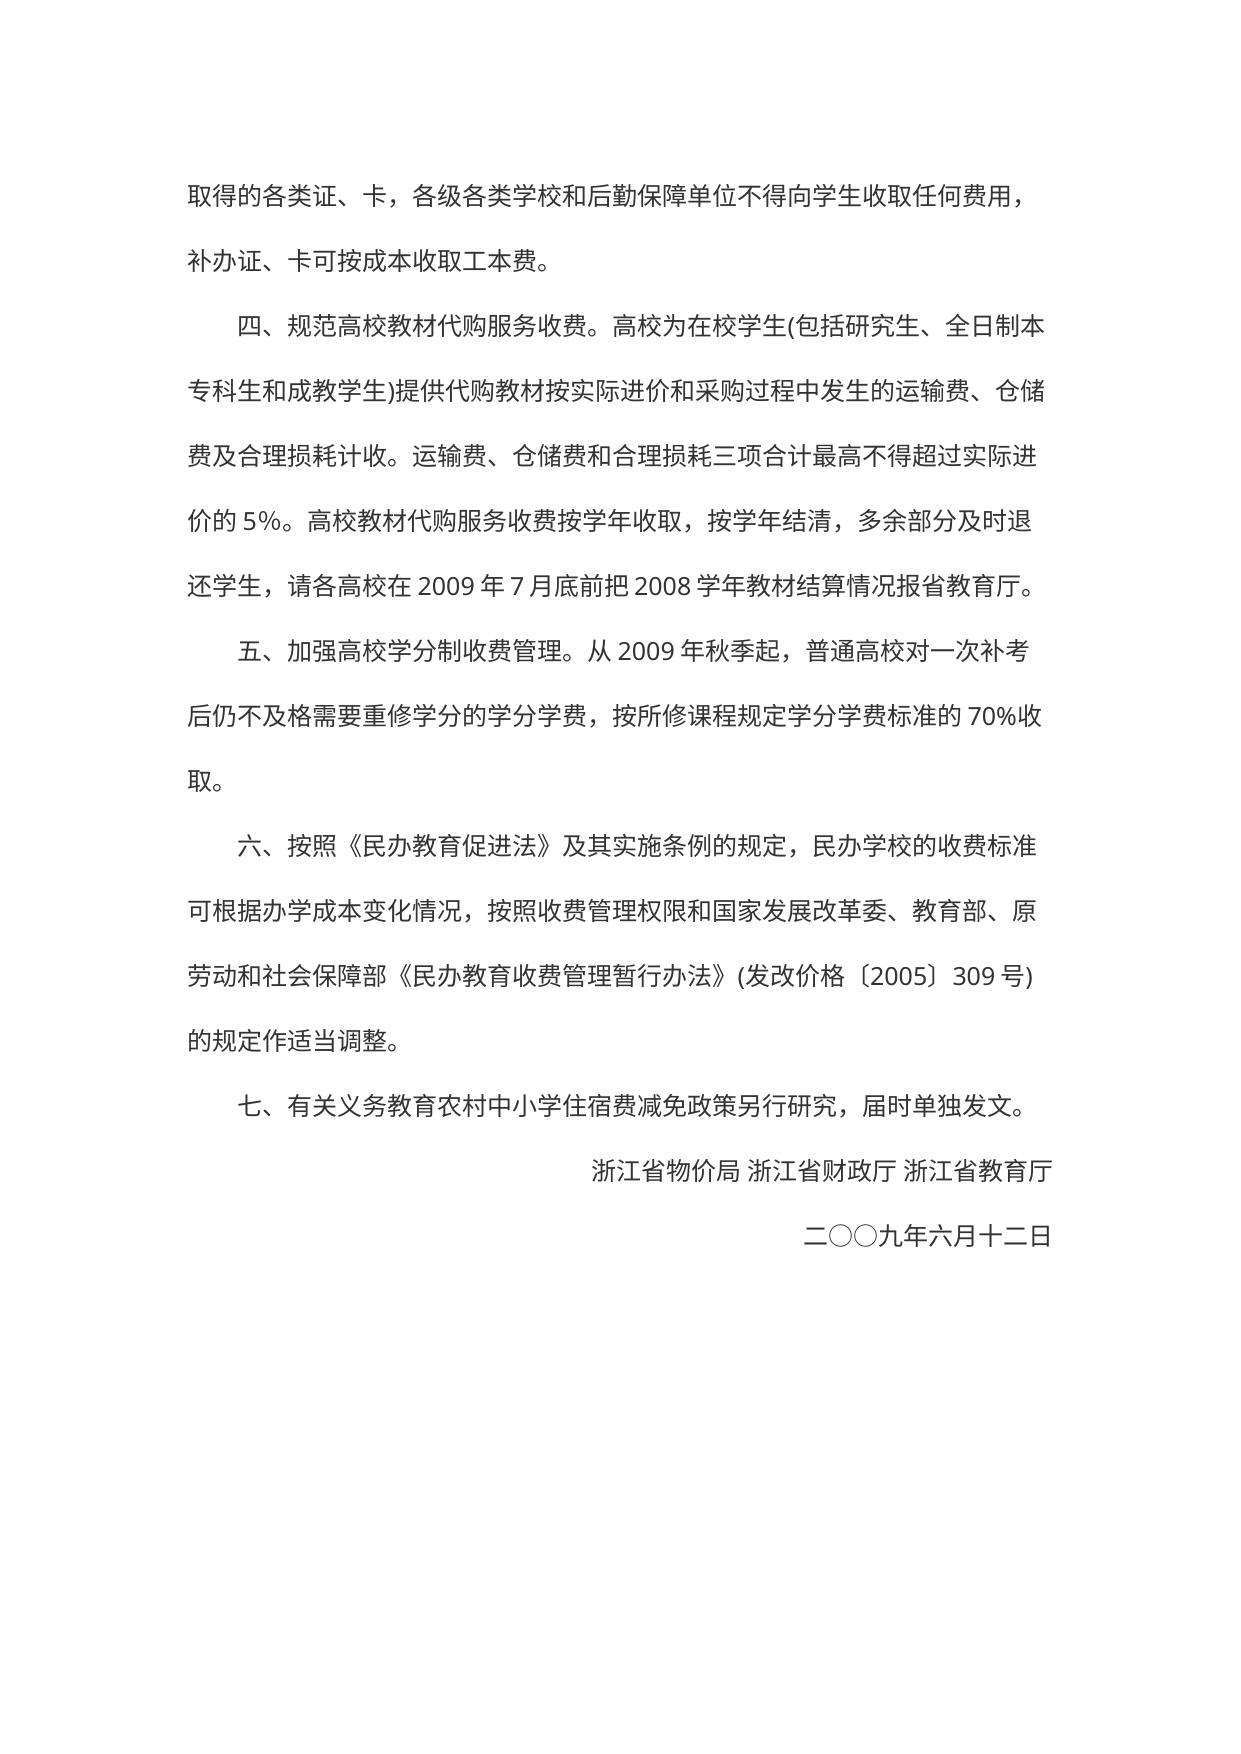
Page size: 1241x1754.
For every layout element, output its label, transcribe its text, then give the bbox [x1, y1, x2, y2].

text 浙江省物价局 浙江省财政厅 浙江省教育厅 [187, 1137, 1053, 1202]
text 五、加强高校学分制收费管理。从2009年秋季起，普通高校对一次补考后仍不及格需要重修学分的学分学费，按所修课程规定学分学费标准的70%收取。 [187, 617, 1053, 812]
text 二○○九年六月十二日 [187, 1202, 1053, 1267]
text 七、有关义务教育农村中小学住宿费减免政策另行研究，届时单独发文。 [187, 1072, 1053, 1137]
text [187, 162, 1053, 292]
text 六、按照《民办教育促进法》及其实施条例的规定，民办学校的收费标准可根据办学成本变化情况，按照收费管理权限和国家发展改革委、教育部、原劳动和社会保障部《民办教育收费管理暂行办法》(发改价格〔2005〕309号)的规定作适当调整。 [187, 812, 1053, 1072]
text 四、规范高校教材代购服务收费。高校为在校学生(包括研究生、全日制本专科生和成教学生)提供代购教材按实际进价和采购过程中发生的运输费、仓储费及合理损耗计收。运输费、仓储费和合理损耗三项合计最高不得超过实际进价的5％。高校教材代购服务收费按学年收取，按学年结清，多余部分及时退还学生，请各高校在2009年7月底前把2008学年教材结算情况报省教育厅。 [187, 292, 1053, 617]
